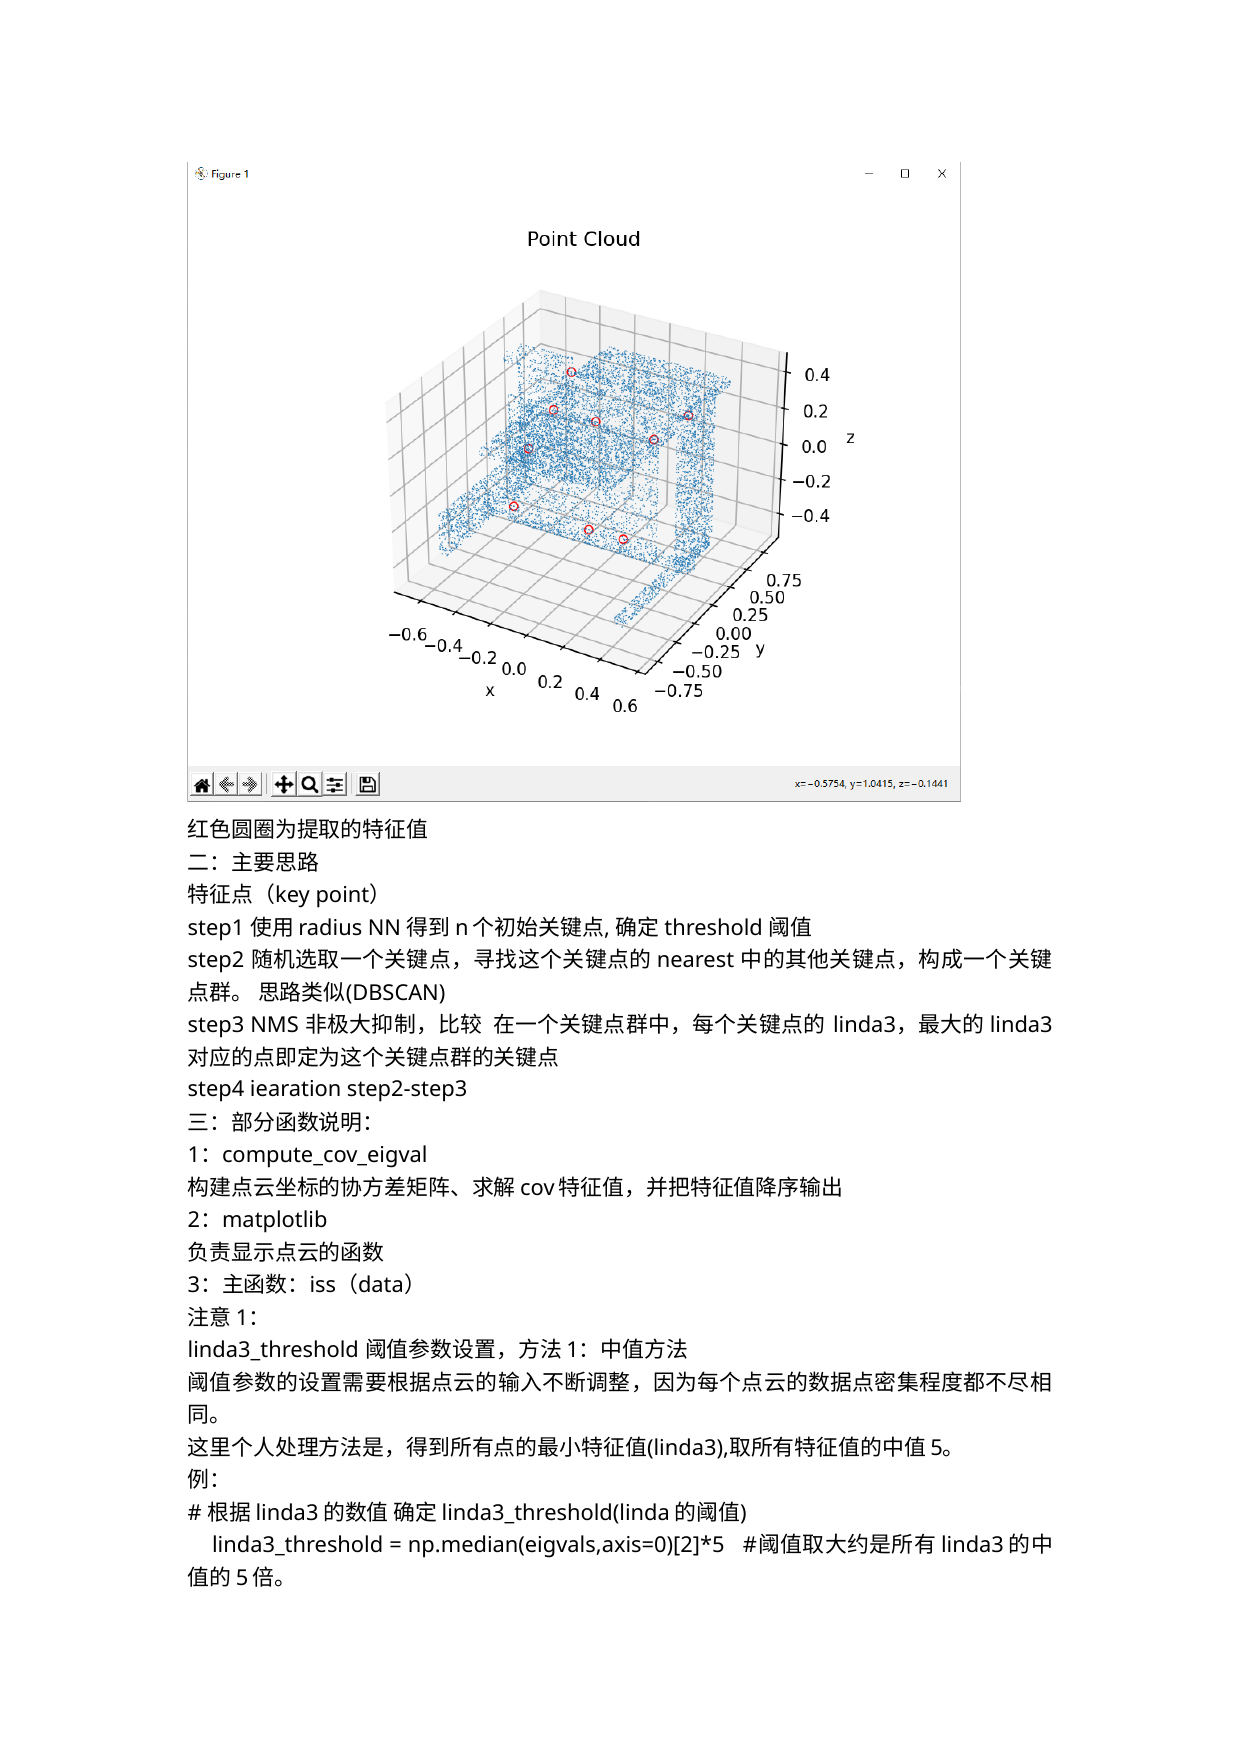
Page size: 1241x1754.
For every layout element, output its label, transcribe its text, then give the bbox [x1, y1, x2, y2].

text 注意1： [187, 1299, 1053, 1332]
text 特征点（key point） [187, 877, 1053, 909]
text 构建点云坐标的协方差矩阵、求解cov特征值，并把特征值降序输出 [187, 1169, 1053, 1202]
text step1 使用radius NN 得到n个初始关键点, 确定 threshold 阈值 [187, 909, 1053, 942]
picture [187, 162, 961, 802]
text step4 iearation step2-step3 [187, 1072, 1053, 1104]
text # 根据linda3的数值 确定linda3_threshold(linda的阈值) [187, 1494, 1053, 1527]
text linda3_threshold 阈值参数设置，方法1：中值方法 [187, 1332, 1053, 1364]
text step3 NMS 非极大抑制，比较 在一个关键点群中，每个关键点的 linda3，最大的linda3对应的点即定为这个关键点群的关键点 [187, 1007, 1053, 1072]
text 负责显示点云的函数 [187, 1234, 1053, 1267]
text 3：主函数：iss（data） [187, 1267, 1053, 1299]
text 例： [187, 1462, 1053, 1494]
text 1：compute_cov_eigval [187, 1137, 1053, 1169]
text 2：matplotlib [187, 1202, 1053, 1234]
text 二：主要思路 [187, 844, 1053, 877]
text 阈值参数的设置需要根据点云的输入不断调整，因为每个点云的数据点密集程度都不尽相同。 [187, 1364, 1053, 1429]
text step2 随机选取一个关键点，寻找这个关键点的nearest 中的其他关键点，构成一个关键点群。 思路类似(DBSCAN) [187, 942, 1053, 1007]
text 红色圆圈为提取的特征值 [187, 812, 1053, 844]
text 三：部分函数说明： [187, 1104, 1053, 1137]
text linda3_threshold = np.median(eigvals,axis=0)[2]*5 #阈值取大约是所有linda3的中值的5倍。 [187, 1527, 1053, 1592]
text 这里个人处理方法是，得到所有点的最小特征值(linda3),取所有特征值的中值5。 [187, 1429, 1053, 1462]
